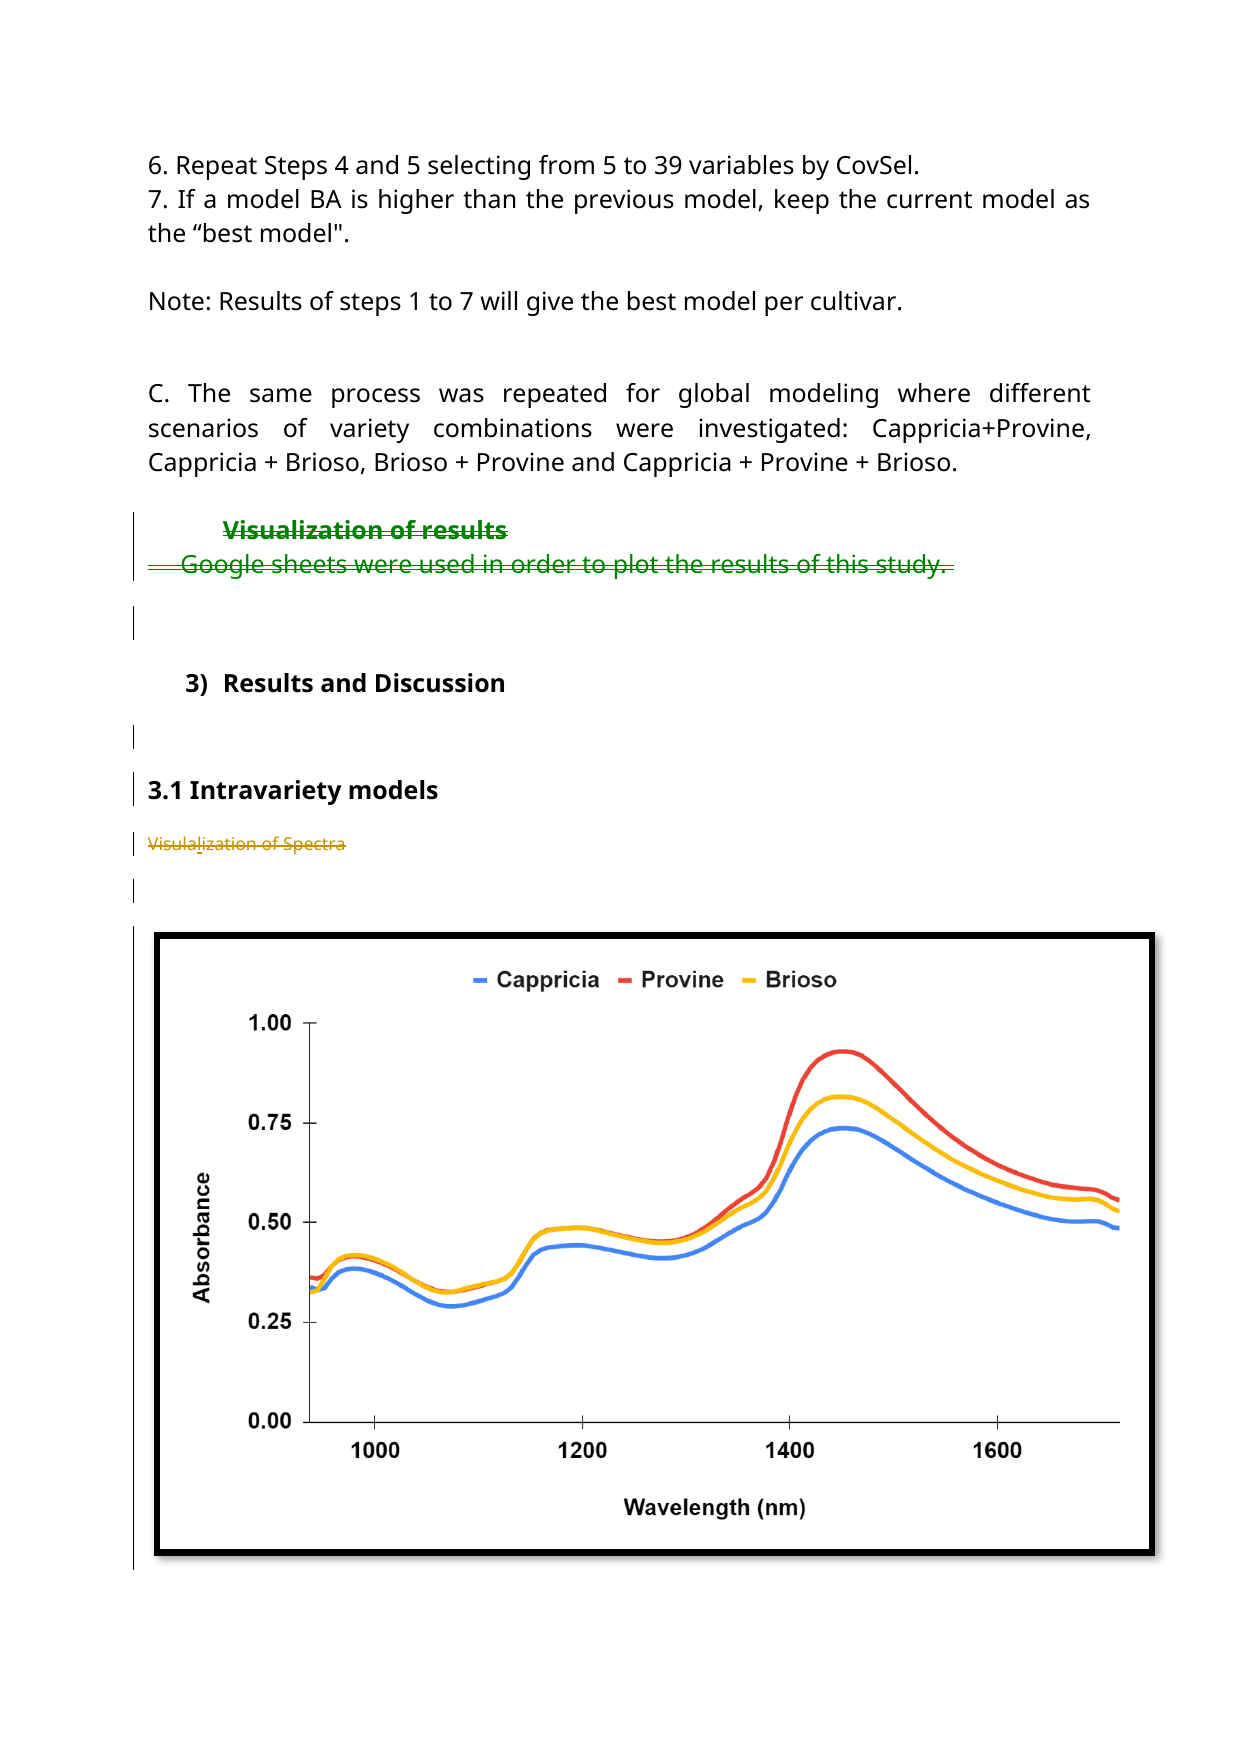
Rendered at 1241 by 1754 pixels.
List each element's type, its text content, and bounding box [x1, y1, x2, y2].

picture [160, 939, 1149, 1549]
text 3.1 Intravariety models [148, 772, 1093, 806]
list 6. Repeat Steps 4 and 5 selecting from 5 to 39 variables by CovSel. [148, 148, 1093, 182]
list 7. If a model BA is higher than the previous model, keep the current model as the “best model". [148, 182, 1093, 250]
list Results and Discussion [185, 666, 1093, 700]
list Note: Results of steps 1 to 7 will give the best model per cultivar. [148, 284, 1093, 318]
list C. The same process was repeated for global modeling where different scenarios of variety combinations were investigated: Cappricia+Provine, Cappricia + Brioso, Brioso + Provine and Cappricia + Provine + Brioso. [148, 376, 1093, 478]
